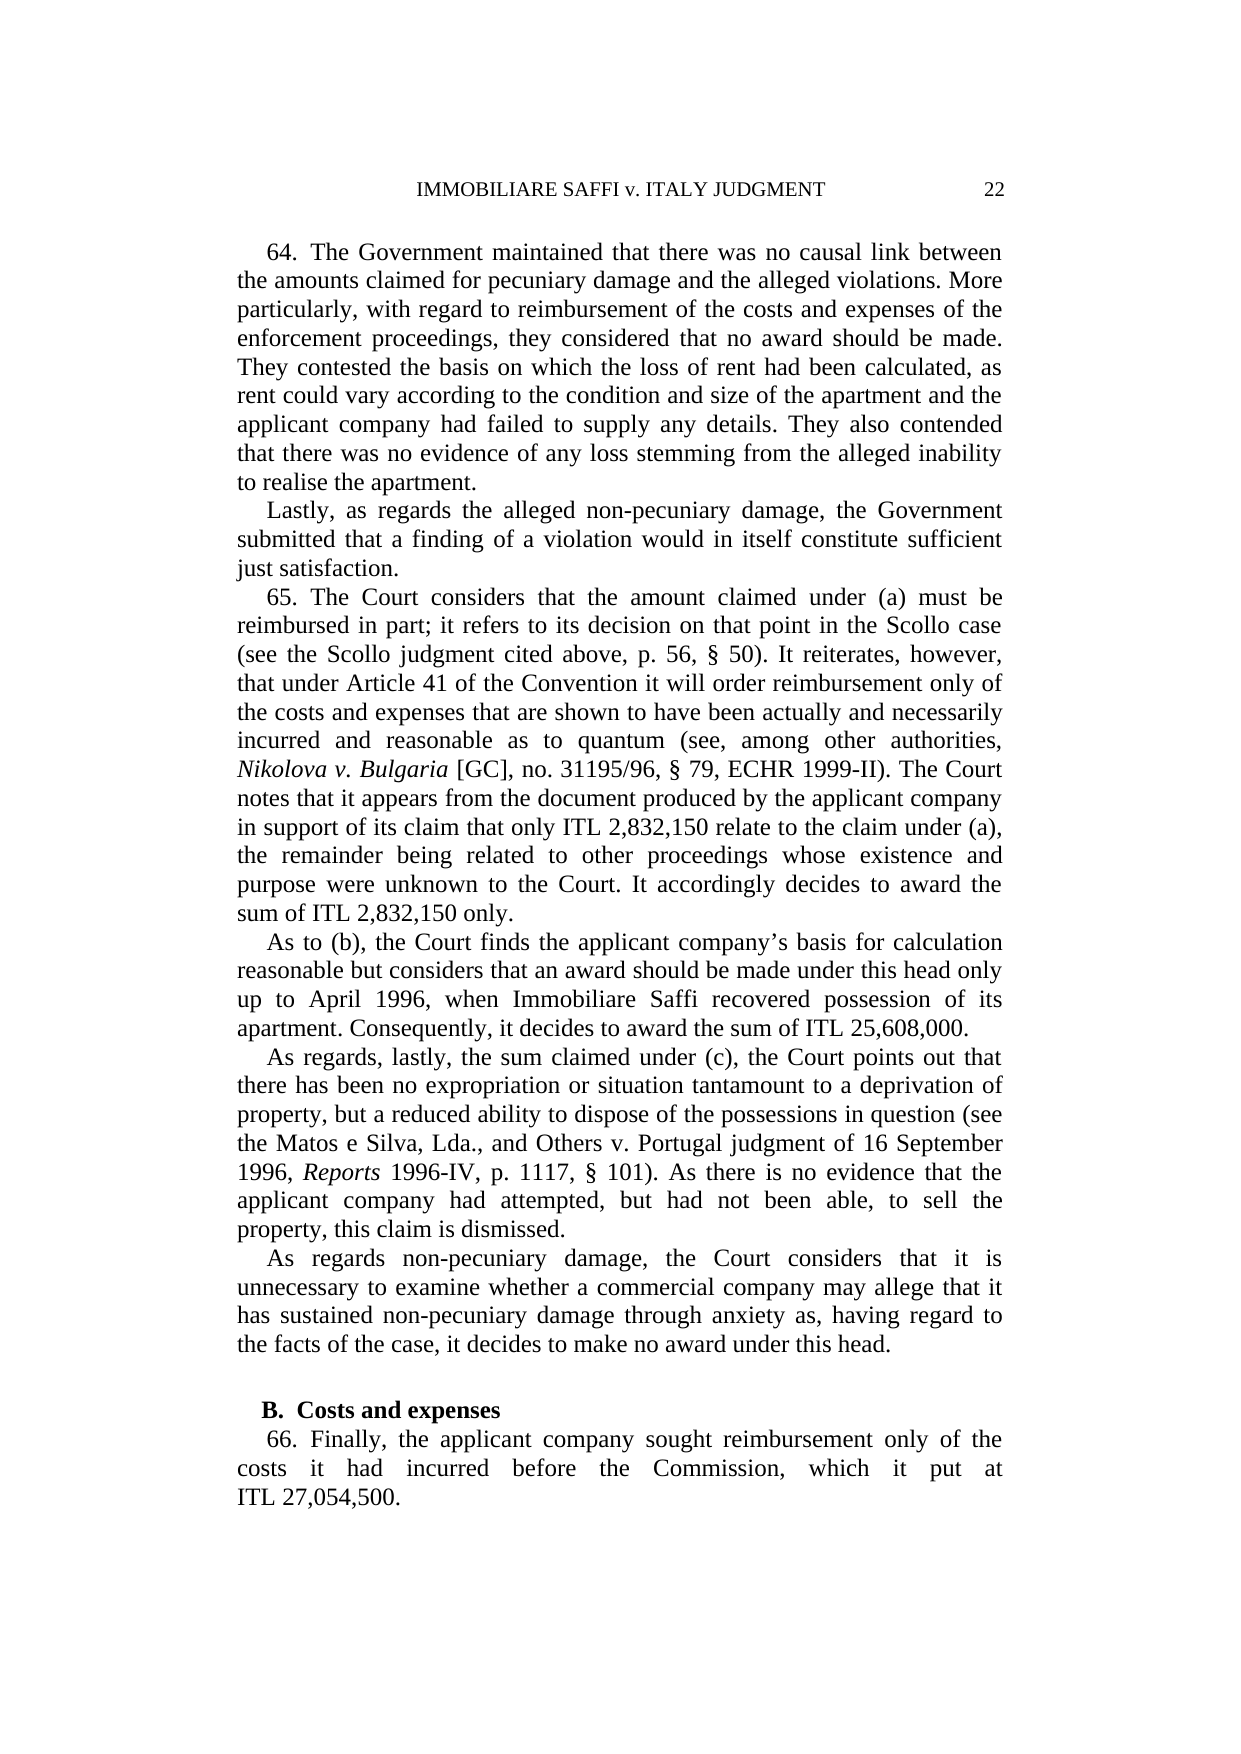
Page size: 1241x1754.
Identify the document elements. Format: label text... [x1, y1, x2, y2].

text As to (b), the Court finds the applicant company’s basis for calculation reasonable but considers that an award should be made under this head only up to April 1996, when Immobiliare Saffi recovered possession of its apartment. Consequently, it decides to award the sum of ITL 25,608,000. [237, 927, 1003, 1042]
text 80. Finally, the applicant company sought reimbursement only of the costs it had incurred before the Commission, which it put at ITL 27,054,500. [237, 1424, 1003, 1511]
text Lastly, as regards the alleged non-pecuniary damage, the Government submitted that a finding of a violation would in itself constitute sufficient just satisfaction. [237, 496, 1003, 582]
text 78. The Government maintained that there was no causal link between the amounts claimed for pecuniary damage and the alleged violations. More particularly, with regard to reimbursement of the costs and expenses of the enforcement proceedings, they considered that no award should be made. They contested the basis on which the loss of rent had been calculated, as rent could vary according to the condition and size of the apartment and the applicant company had failed to supply any details. They also contended that there was no evidence of any loss stemming from the alleged inability to realise the apartment. [237, 237, 1003, 496]
text 79. The Court considers that the amount claimed under (a) must be reimbursed in part; it refers to its decision on that point in the Scollo case (see the Scollo judgment cited above, p. 56, § 50). It reiterates, however, that under Article 41 of the Convention it will order reimbursement only of the costs and expenses that are shown to have been actually and necessarily incurred and reasonable as to quantum (see, among other authorities, Nikolova v. Bulgaria [GC], no. 31195/96, § 79, ECHR 1999-II). The Court notes that it appears from the document produced by the applicant company in support of its claim that only ITL 2,832,150 relate to the claim under (a), the remainder being related to other proceedings whose existence and purpose were unknown to the Court. It accordingly decides to award the sum of ITL 2,832,150 only. [237, 582, 1003, 927]
text As regards, lastly, the sum claimed under (c), the Court points out that there has been no expropriation or situation tantamount to a deprivation of property, but a reduced ability to dispose of the possessions in question (see the Matos e Silva, Lda., and Others v. Portugal judgment of 16 September 1996, Reports 1996-IV, p. 1117, § 101). As there is no evidence that the applicant company had attempted, but had not been able, to sell the property, this claim is dismissed. [237, 1042, 1003, 1243]
text B. Costs and expenses [261, 1396, 1003, 1424]
text As regards non-pecuniary damage, the Court considers that it is unnecessary to examine whether a commercial company may allege that it has sustained non-pecuniary damage through anxiety as, having regard to the facts of the case, it decides to make no award under this head. [237, 1243, 1003, 1358]
